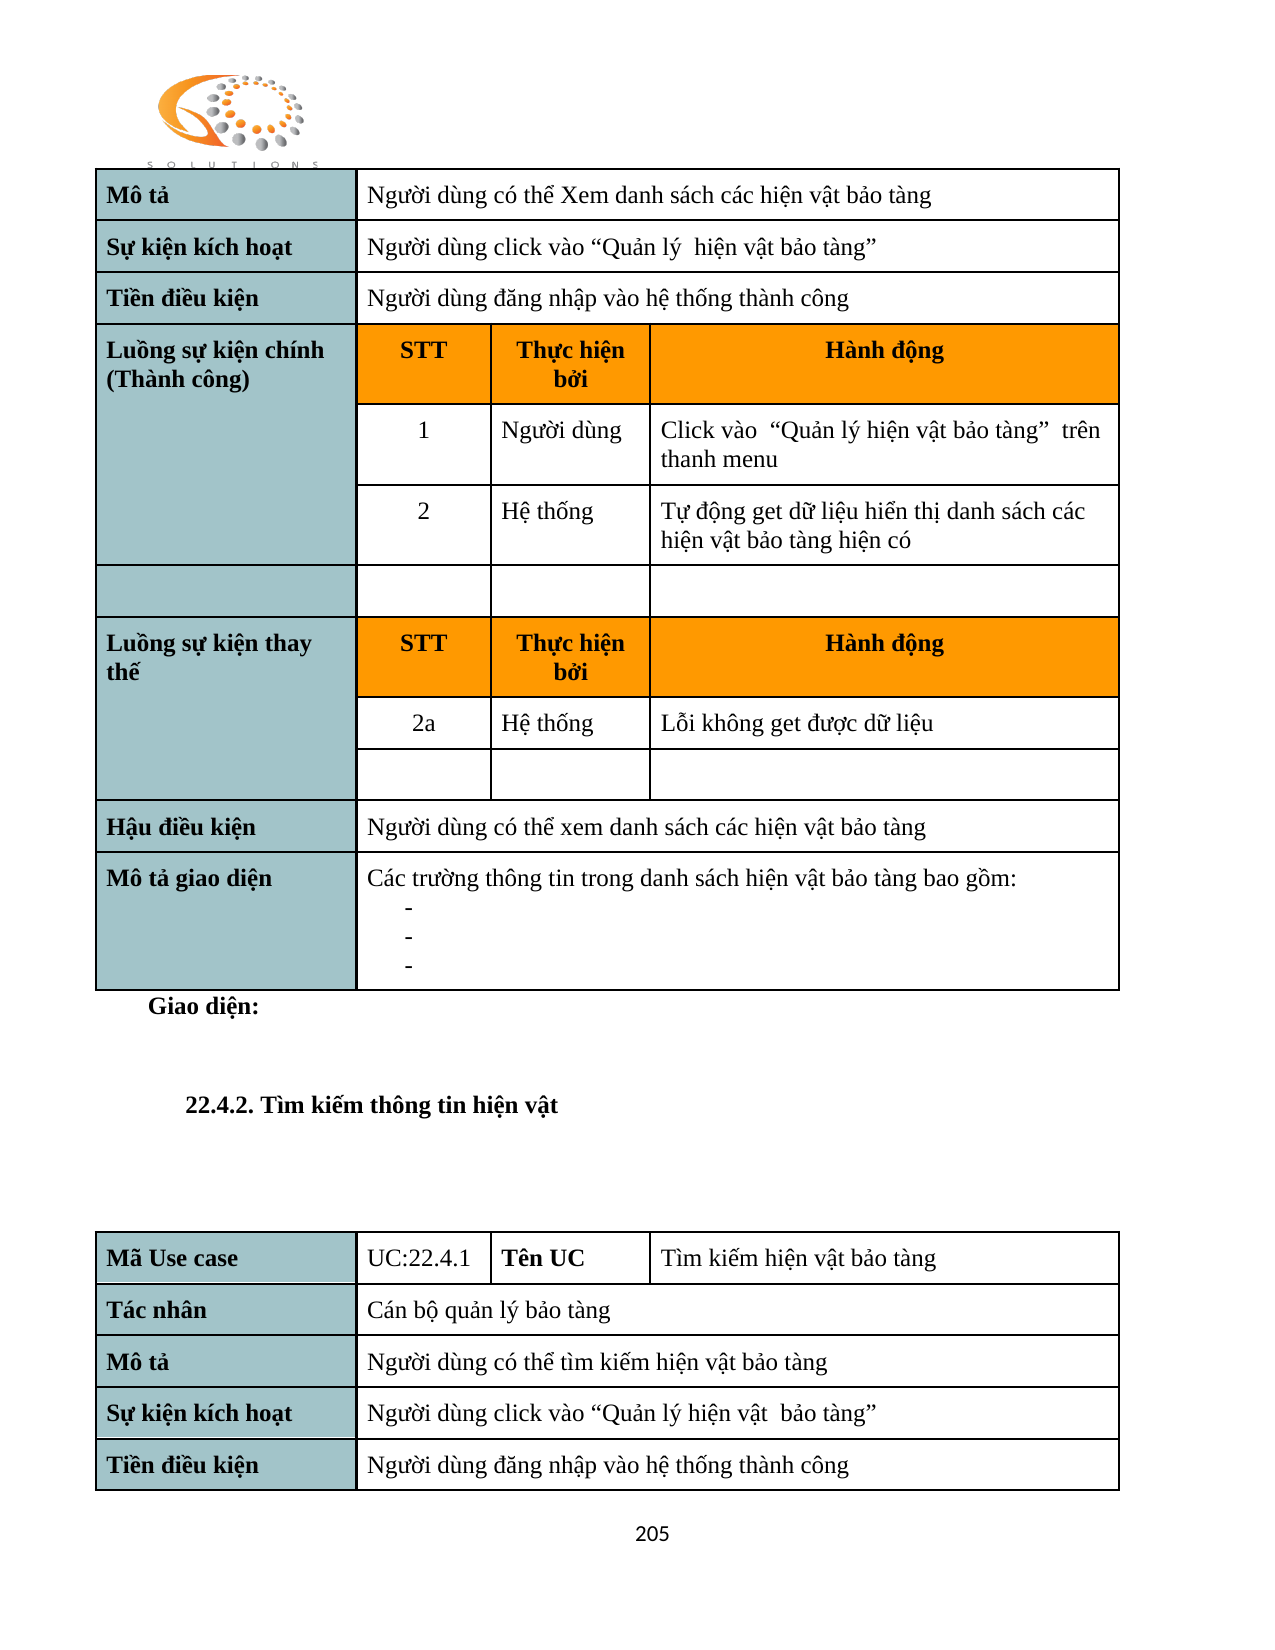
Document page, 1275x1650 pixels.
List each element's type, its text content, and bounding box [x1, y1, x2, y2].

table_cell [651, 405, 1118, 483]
text 22.4.2. Tìm kiếm thông tin hiện vật [185, 1090, 1157, 1119]
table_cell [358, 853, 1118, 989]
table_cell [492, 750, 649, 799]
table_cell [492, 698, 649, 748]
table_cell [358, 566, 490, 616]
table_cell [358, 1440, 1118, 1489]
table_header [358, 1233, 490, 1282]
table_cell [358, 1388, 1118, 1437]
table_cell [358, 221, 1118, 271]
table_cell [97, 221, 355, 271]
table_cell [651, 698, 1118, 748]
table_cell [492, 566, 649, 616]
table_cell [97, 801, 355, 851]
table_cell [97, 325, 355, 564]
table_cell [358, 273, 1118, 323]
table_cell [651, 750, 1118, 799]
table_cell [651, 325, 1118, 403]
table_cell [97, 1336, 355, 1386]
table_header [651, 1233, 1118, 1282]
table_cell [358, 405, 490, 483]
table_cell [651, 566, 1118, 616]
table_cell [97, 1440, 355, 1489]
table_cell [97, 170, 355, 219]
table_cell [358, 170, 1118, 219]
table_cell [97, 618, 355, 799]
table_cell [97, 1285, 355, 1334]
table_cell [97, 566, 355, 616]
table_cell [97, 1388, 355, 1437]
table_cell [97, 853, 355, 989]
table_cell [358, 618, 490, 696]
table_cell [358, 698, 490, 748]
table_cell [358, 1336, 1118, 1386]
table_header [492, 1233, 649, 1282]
picture [147, 75, 318, 168]
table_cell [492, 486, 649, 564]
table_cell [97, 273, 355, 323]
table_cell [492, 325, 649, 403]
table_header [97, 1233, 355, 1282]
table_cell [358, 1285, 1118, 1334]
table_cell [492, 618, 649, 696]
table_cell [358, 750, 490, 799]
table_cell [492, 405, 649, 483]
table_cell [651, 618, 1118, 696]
text Giao diện: [148, 991, 1157, 1020]
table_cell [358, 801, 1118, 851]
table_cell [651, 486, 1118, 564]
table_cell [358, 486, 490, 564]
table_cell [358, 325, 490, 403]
